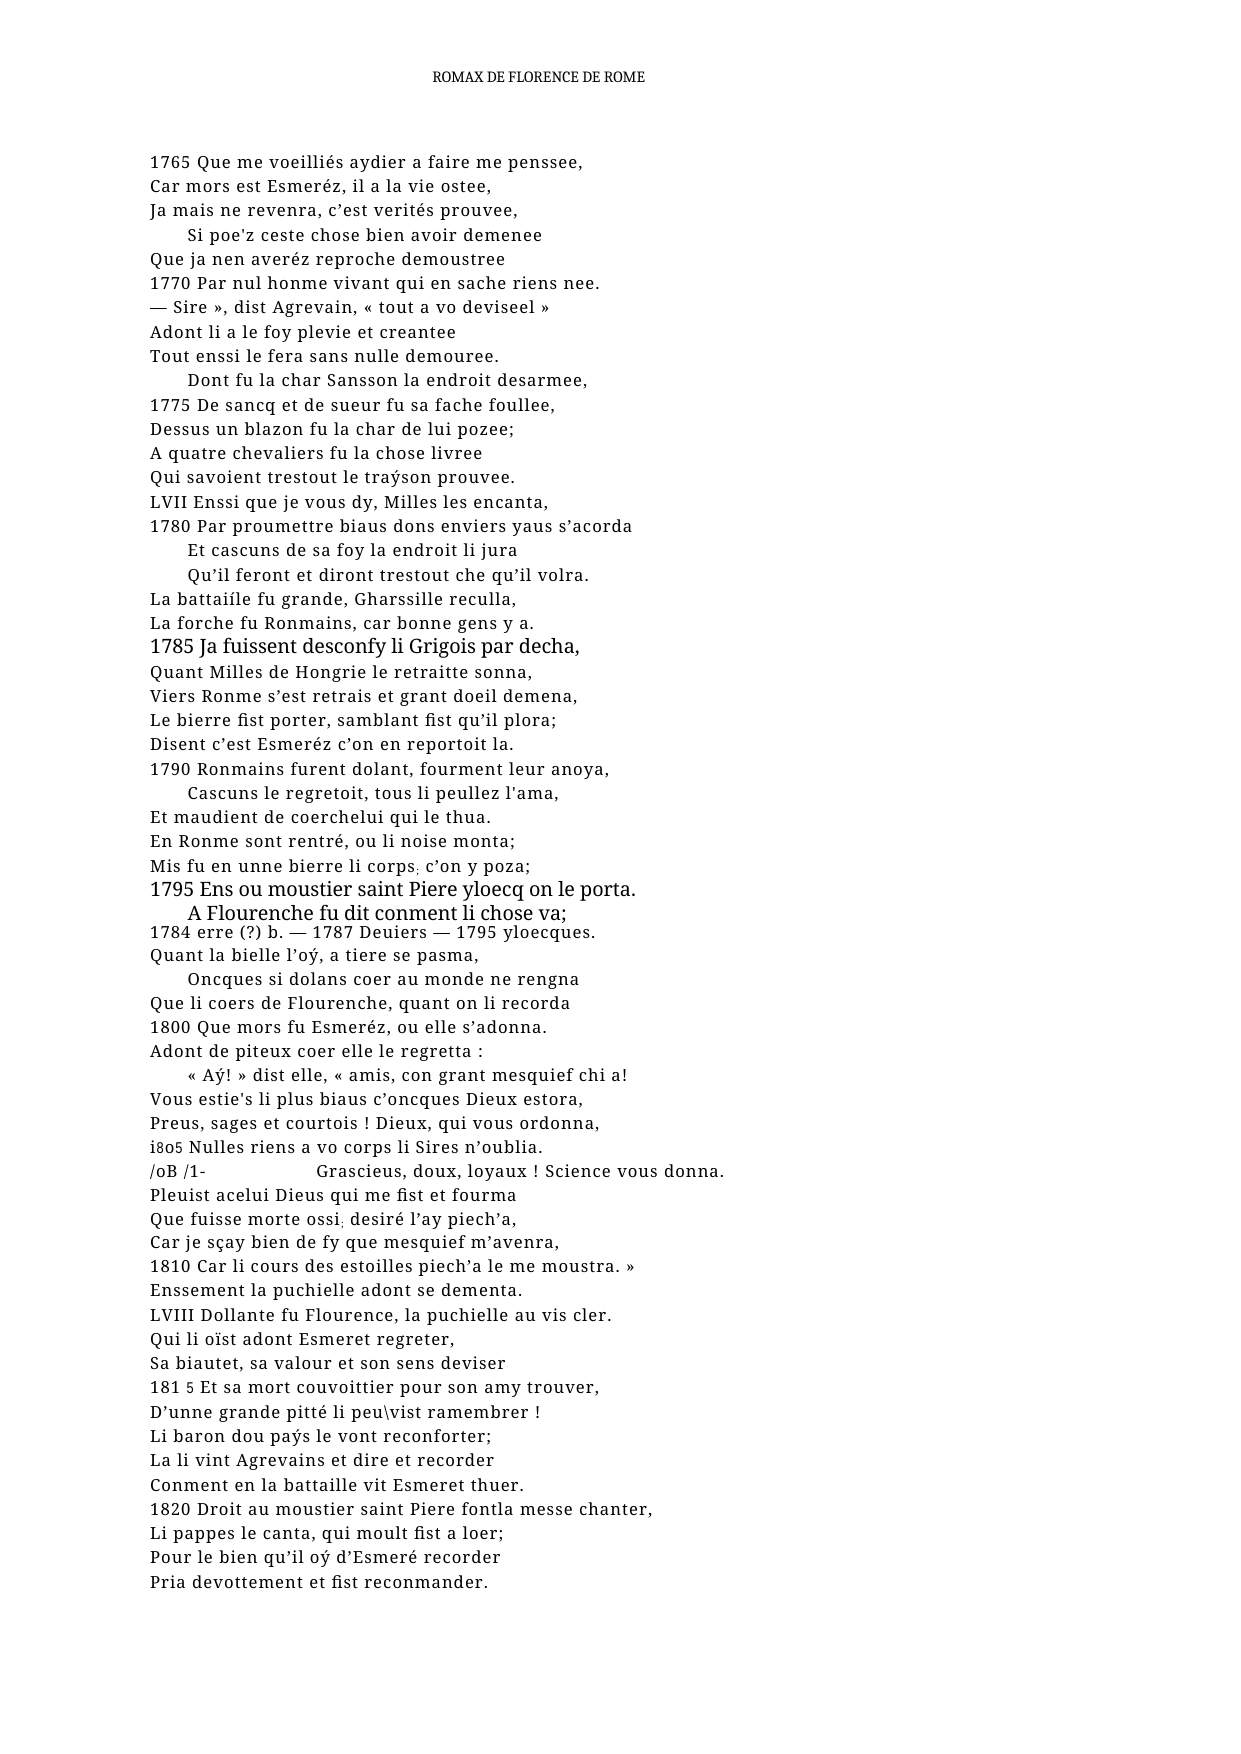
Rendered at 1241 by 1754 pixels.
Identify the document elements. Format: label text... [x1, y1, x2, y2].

text 1795 Ens ou moustier saint Piere yloecq on le porta. A Flourenche fu dit conment li chose va; [150, 877, 1090, 926]
text La forche fu Ronmains, car bonne gens y a. [150, 610, 1090, 634]
text Quant la bielle l’oý, a tiere se pasma, [150, 942, 1090, 966]
text Si poe'z ceste chose bien avoir demenee Que ja nen averéz reproche demoustree 1770 Par nul honme vivant qui en sache riens nee. [150, 222, 1090, 294]
text Et maudient de coerchelui qui le thua. [150, 804, 1090, 828]
text Adont de piteux coer elle le regretta : [150, 1038, 1090, 1062]
text — Sire », dist Agrevain, « tout a vo deviseel » Adont li a le foy plevie et creantee Tout enssi le fera sans nulle demouree. [150, 294, 1090, 367]
text Dessus un blazon fu la char de lui pozee; [150, 416, 1090, 440]
text Li baron dou paýs le vont reconforter; [150, 1423, 1090, 1447]
text Viers Ronme s’est retrais et grant doeil demena, Le bierre fist porter, samblant fist qu’il plora; Disent c’est Esmeréz c’on en reportoit la. [150, 683, 1090, 756]
text Car je sçay bien de fy que mesquief m’avenra, [150, 1230, 1090, 1254]
text Car mors est Esmeréz, il a la vie ostee, [150, 173, 1090, 197]
text Mis fu en unne bierre li corps; c’on y poza; [150, 853, 1090, 877]
text 1784 erre (?) b. — 1787 Deuiers — 1795 yloecques. [150, 926, 1090, 942]
text La battaiíle fu grande, Gharssille reculla, [150, 586, 1090, 610]
text 1820 Droit au moustier saint Piere fontla messe chanter, [150, 1496, 1090, 1520]
text 1785 Ja fuissent desconfy li Grigois par decha, [150, 634, 1090, 659]
text Sa biautet, sa valour et son sens deviser 181 5 Et sa mort couvoittier pour son amy trouver, [150, 1350, 1090, 1399]
text Oncques si dolans coer au monde ne rengna Que li coers de Flourenche, quant on li recorda 1800 Que mors fu Esmeréz, ou elle s’adonna. [150, 966, 1090, 1038]
text En Ronme sont rentré, ou li noise monta; [150, 828, 1090, 853]
text LVIII Dollante fu Flourence, la puchielle au vis cler. [150, 1302, 1090, 1326]
text Li pappes le canta, qui moult fist a loer; [150, 1520, 1090, 1544]
text Pour le bien qu’il oý d’Esmeré recorder Pria devottement et fist reconmander. [150, 1544, 1090, 1593]
text 1810 Car li cours des estoilles piech’a le me moustra. » Enssement la puchielle adont se dementa. [150, 1254, 1090, 1302]
text 1765 Que me voeilliés aydier a faire me penssee, [150, 149, 1090, 173]
text Qui li oïst adont Esmeret regreter, [150, 1326, 1090, 1350]
text La li vint Agrevains et dire et recorder Conment en la battaille vit Esmeret thuer. [150, 1447, 1090, 1496]
text Pleuist acelui Dieus qui me fist et fourma Que fuisse morte ossi; desiré l’ay piech’a, [150, 1182, 1090, 1230]
text Ja mais ne revenra, c’est verités prouvee, [150, 197, 1090, 222]
text LVII Enssi que je vous dy, Milles les encanta, [150, 489, 1090, 513]
text « Aý! » dist elle, « amis, con grant mesquief chi a! Vous estie's li plus biaus c’oncques Dieux estora, Preus, sages et courtois ! Dieux, qui vous ordonna, i8o5 Nulles riens a vo corps li Sires n’oublia. [150, 1062, 1090, 1158]
text D’unne grande pitté li peu\vist ramembrer ! [150, 1399, 1090, 1423]
text A quatre chevaliers fu la chose livree Qui savoient trestout le traýson prouvee. [150, 440, 1090, 489]
text /oB /1- Grascieus, doux, loyaux ! Science vous donna. [150, 1158, 1090, 1182]
text Dont fu la char Sansson la endroit desarmee, 1775 De sancq et de sueur fu sa fache foullee, [150, 367, 1090, 416]
text 1780 Par proumettre biaus dons enviers yaus s’acorda Et cascuns de sa foy la endroit li jura Qu’il feront et diront trestout che qu’il volra. [150, 513, 1090, 586]
text Quant Milles de Hongrie le retraitte sonna, [150, 659, 1090, 683]
text 1790 Ronmains furent dolant, fourment leur anoya, Cascuns le regretoit, tous li peullez l'ama, [150, 756, 1090, 804]
